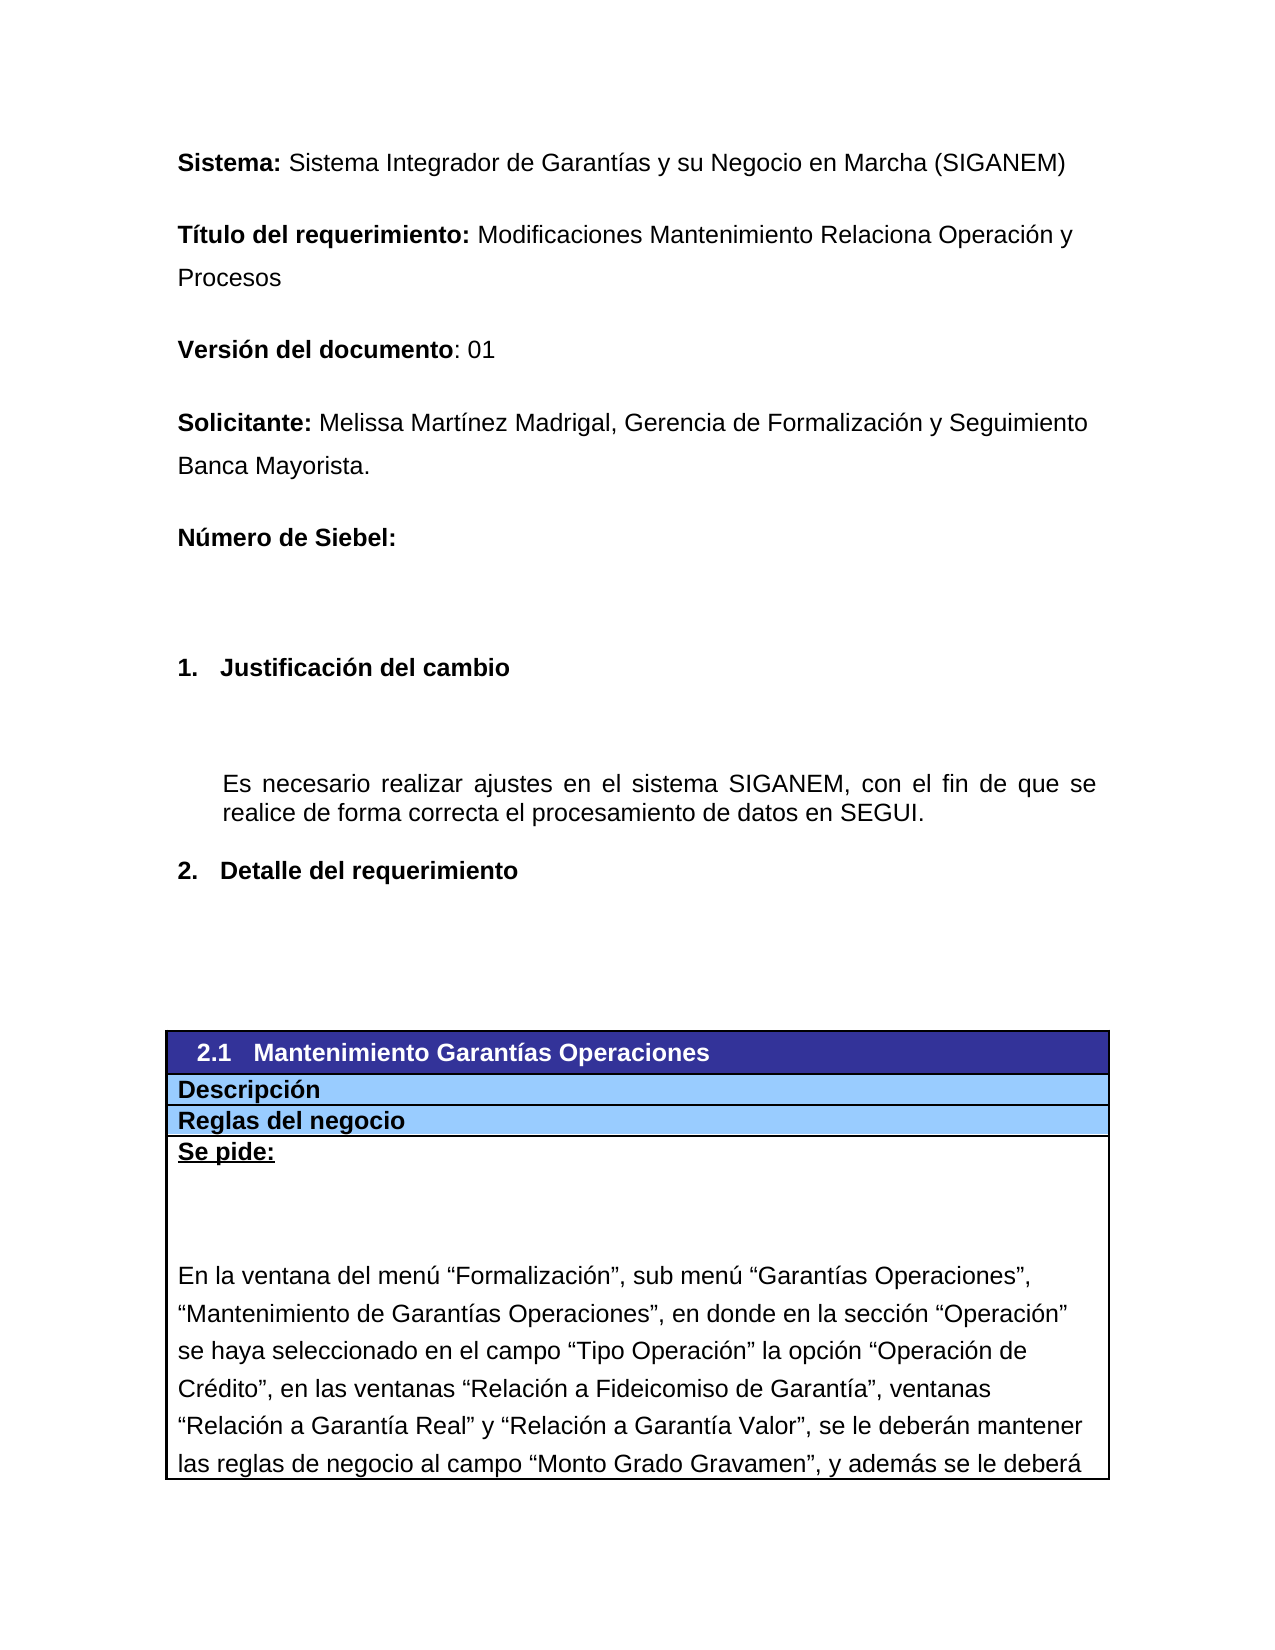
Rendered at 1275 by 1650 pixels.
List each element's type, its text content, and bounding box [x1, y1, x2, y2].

table_header 2.1 Mantenimiento Garantías Operaciones [168, 1032, 1108, 1073]
text Es necesario realizar ajustes en el sistema SIGANEM, con el fin de que se realice de forma correcta el procesamiento de datos en SEGUI. [222, 769, 1098, 827]
table_cell Reglas del negocio [168, 1106, 1108, 1134]
text Título del requerimiento: Modificaciones Mantenimiento Relaciona Operación y Procesos [177, 220, 1098, 292]
text Sistema: Sistema Integrador de Garantías y su Negocio en Marcha (SIGANEM) [177, 148, 1098, 176]
table_cell Descripción [168, 1075, 1108, 1104]
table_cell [168, 1137, 1108, 1477]
text Versión del documento: 01 [177, 335, 1098, 364]
text 2. Detalle del requerimiento [177, 856, 1098, 884]
text Solicitante: Melissa Martínez Madrigal, Gerencia de Formalización y Seguimiento Banca Mayorista. [177, 408, 1098, 479]
text Número de Siebel: [177, 523, 1098, 552]
text 1. Justificación del cambio [177, 653, 1098, 682]
